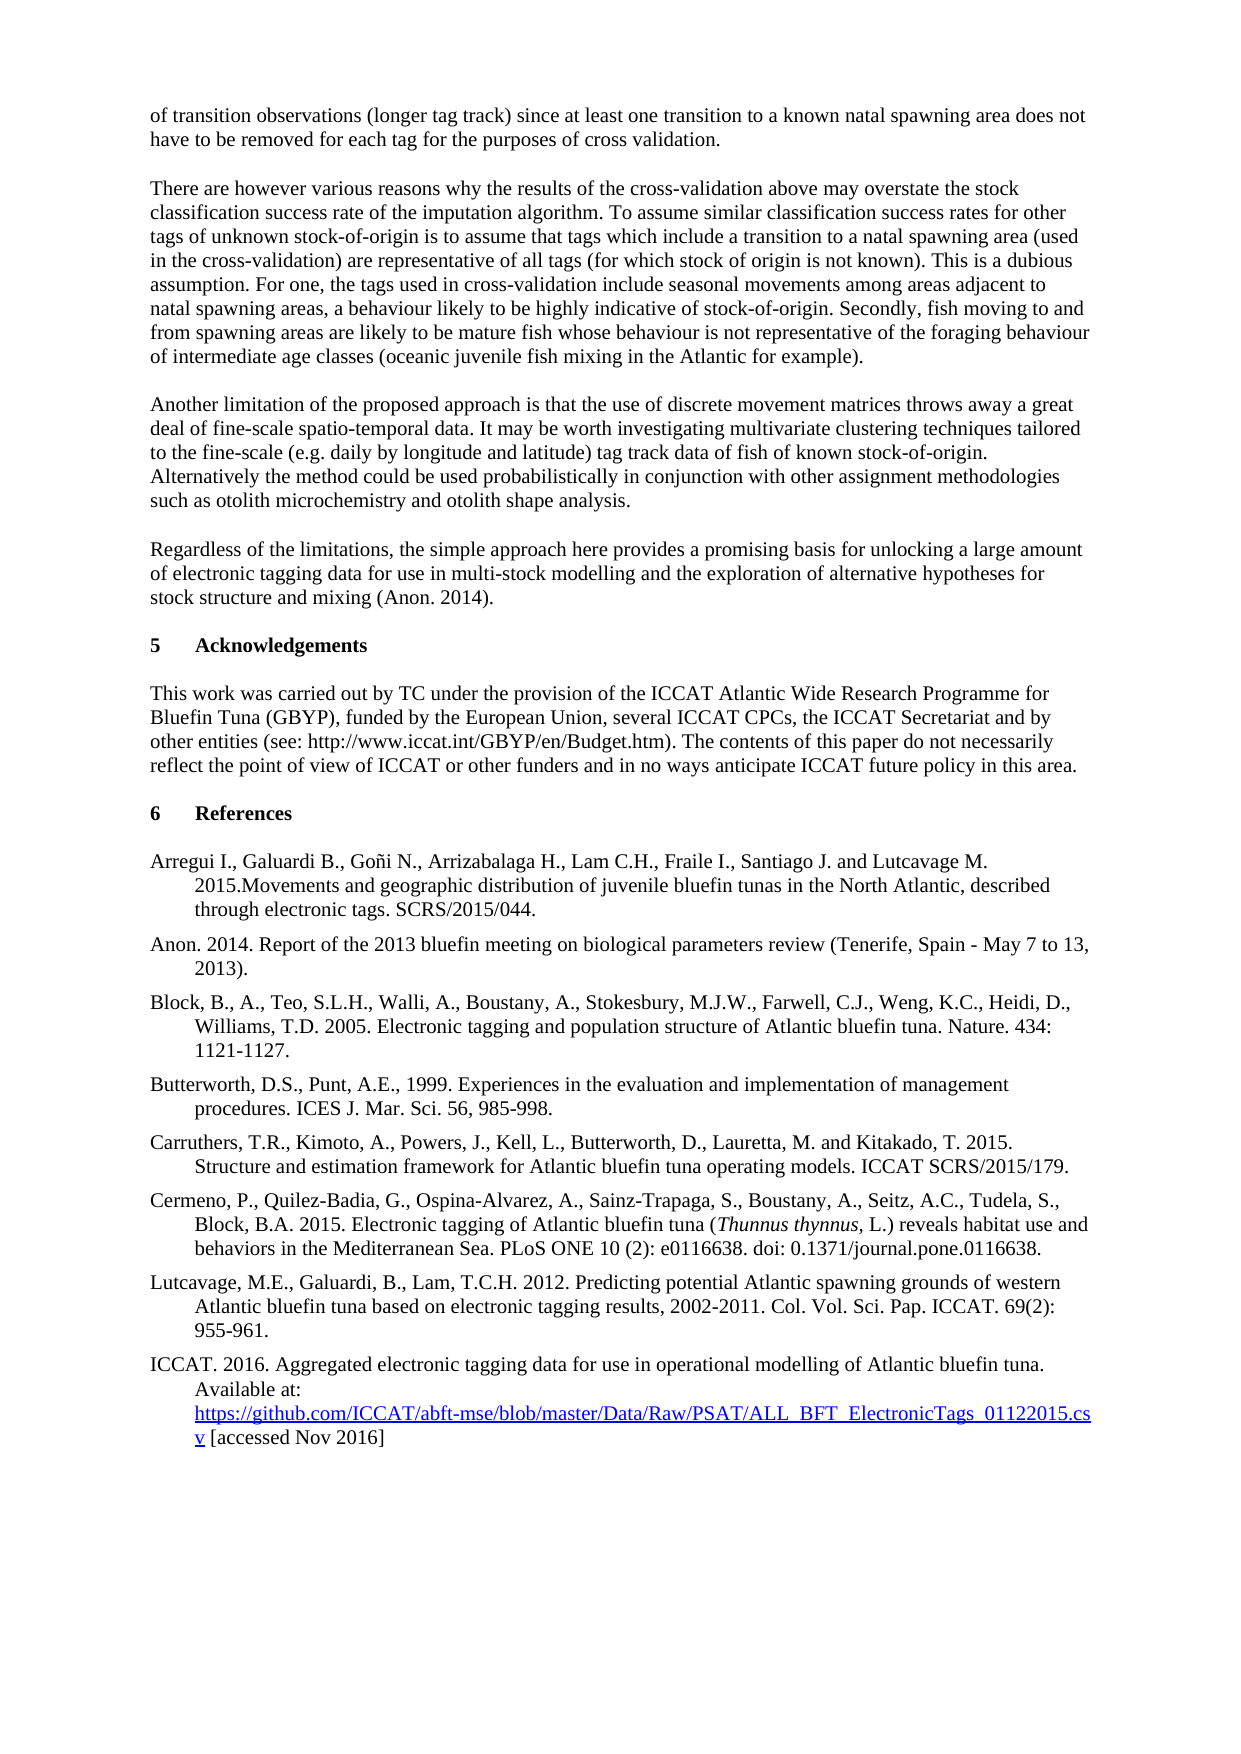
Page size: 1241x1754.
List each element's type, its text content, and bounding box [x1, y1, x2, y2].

text Cermeno, P., Quilez-Badia, G., Ospina-Alvarez, A., Sainz-Trapaga, S., Boustany, A., Seitz, A.C., Tudela, S., Block, B.A. 2015. Electronic tagging of Atlantic bluefin tuna (Thunnus thynnus, L.) reveals habitat use and behaviors in the Mediterranean Sea. PLoS ONE 10 (2): e0116638. doi: 0.1371/journal.pone.0116638. [150, 1188, 1091, 1260]
text Lutcavage, M.E., Galuardi, B., Lam, T.C.H. 2012. Predicting potential Atlantic spawning grounds of western Atlantic bluefin tuna based on electronic tagging results, 2002-2011. Col. Vol. Sci. Pap. ICCAT. 69(2): 955-961. [150, 1270, 1091, 1342]
text This work was carried out by TC under the provision of the ICCAT Atlantic Wide Research Programme for Bluefin Tuna (GBYP), funded by the European Union, several ICCAT CPCs, the ICCAT Secretariat and by other entities (see: http://www.iccat.int/GBYP/en/Budget.htm). The contents of this paper do not necessarily reflect the point of view of ICCAT or other funders and in no ways anticipate ICCAT future policy in this area. [150, 681, 1090, 777]
text Anon. 2014. Report of the 2013 bluefin meeting on biological parameters review (Tenerife, Spain - May 7 to 13, 2013). [150, 931, 1091, 979]
text Regardless of the limitations, the simple approach here provides a promising basis for unlocking a large amount of electronic tagging data for use in multi-stock modelling and the exploration of alternative hypotheses for stock structure and mixing (Anon. 2014). [150, 536, 1090, 609]
text Arregui I., Galuardi B., Goñi N., Arrizabalaga H., Lam C.H., Fraile I., Santiago J. and Lutcavage M. 2015.Movements and geographic distribution of juvenile bluefin tunas in the North Atlantic, described through electronic tags. SCRS/2015/044. [150, 849, 1091, 921]
text Butterworth, D.S., Punt, A.E., 1999. Experiences in the evaluation and implementation of management procedures. ICES J. Mar. Sci. 56, 985-998. [150, 1072, 1091, 1120]
text Another limitation of the proposed approach is that the use of discrete movement matrices throws away a great deal of fine-scale spatio-temporal data. It may be worth investigating multivariate clustering techniques tailored to the fine-scale (e.g. daily by longitude and latitude) tag track data of fish of known stock-of-origin. Alternatively the method could be used probabilistically in conjunction with other assignment methodologies such as otolith microchemistry and otolith shape analysis. [150, 392, 1090, 512]
text Carruthers, T.R., Kimoto, A., Powers, J., Kell, L., Butterworth, D., Lauretta, M. and Kitakado, T. 2015. Structure and estimation framework for Atlantic bluefin tuna operating models. ICCAT SCRS/2015/179. [150, 1130, 1091, 1178]
subtitle Acknowledgements [150, 633, 1090, 657]
text ICCAT. 2016. Aggregated electronic tagging data for use in operational modelling of Atlantic bluefin tuna. Available at: https://github.com/ICCAT/abft-mse/blob/master/Data/Raw/PSAT/ALL_BFT_ElectronicTags_01122015.csv [accessed Nov 2016] [150, 1352, 1091, 1449]
text Block, B., A., Teo, S.L.H., Walli, A., Boustany, A., Stokesbury, M.J.W., Farwell, C.J., Weng, K.C., Heidi, D., Williams, T.D. 2005. Electronic tagging and population structure of Atlantic bluefin tuna. Nature. 434: 1121-1127. [150, 989, 1091, 1062]
text There are however various reasons why the results of the cross-validation above may overstate the stock classification success rate of the imputation algorithm. To assume similar classification success rates for other tags of unknown stock-of-origin is to assume that tags which include a transition to a natal spawning area (used in the cross-validation) are representative of all tags (for which stock of origin is not known). This is a dubious assumption. For one, the tags used in cross-validation include seasonal movements among areas adjacent to natal spawning areas, a behaviour likely to be highly indicative of stock-of-origin. Secondly, fish moving to and from spawning areas are likely to be mature fish whose behaviour is not representative of the foraging behaviour of intermediate age classes (oceanic juvenile fish mixing in the Atlantic for example). [150, 176, 1090, 368]
subtitle References [150, 801, 1090, 825]
